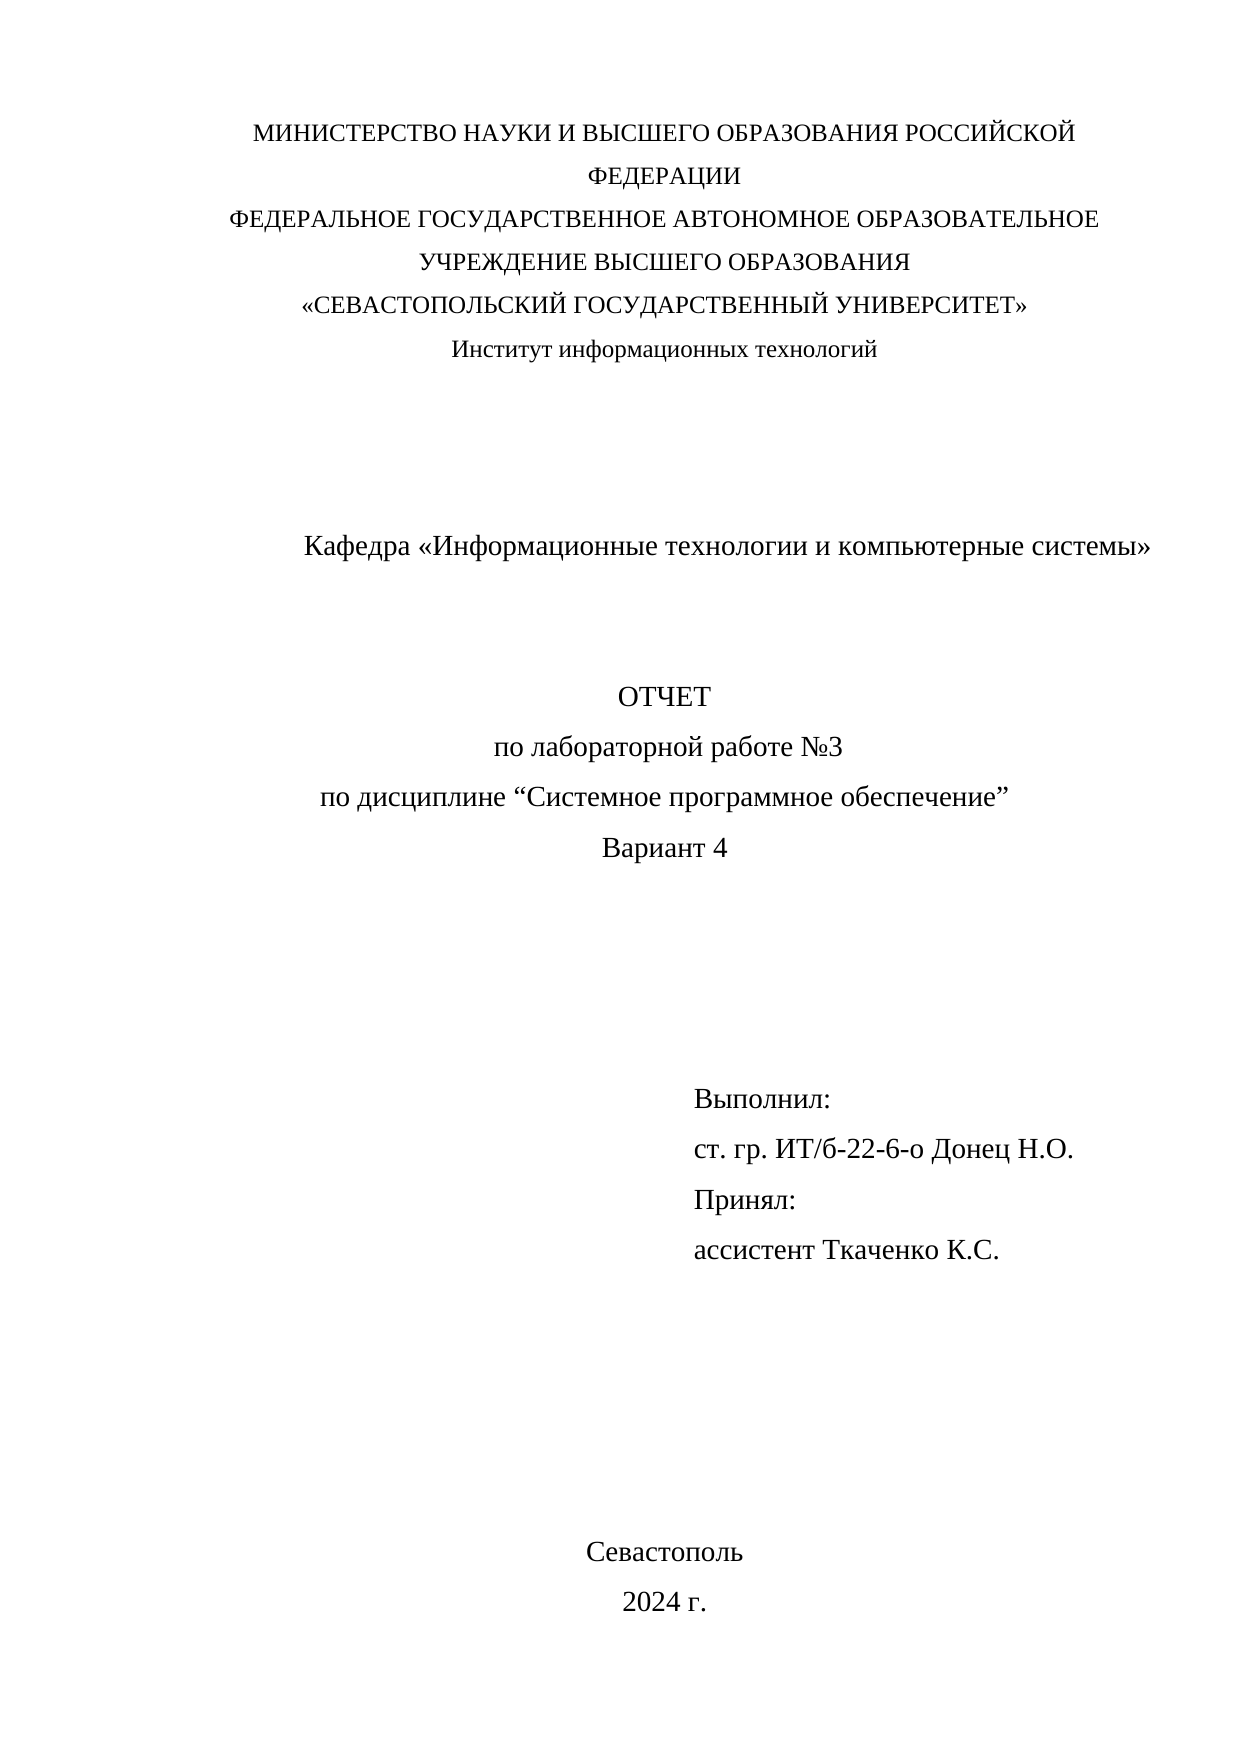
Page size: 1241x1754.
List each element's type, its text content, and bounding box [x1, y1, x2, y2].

list Севастополь [177, 1534, 1152, 1568]
list МИНИСТЕРСТВО НАУКИ И ВЫСШЕГО ОБРАЗОВАНИЯ РОССИЙСКОЙ ФЕДЕРАЦИИ [177, 118, 1152, 190]
list по дисциплине “Системное программное обеспечение” [177, 779, 1152, 813]
list Институт информационных технологий [177, 334, 1152, 362]
list ОТЧЕТ [177, 679, 1152, 712]
list по лабораторной работе №3 [177, 729, 1152, 763]
text Выполнил: [620, 1081, 1152, 1115]
list «СЕВАСТОПОЛЬСКИЙ ГОСУДАРСТВЕННЫЙ УНИВЕРСИТЕТ» [177, 291, 1152, 319]
list ст. гр. ИТ/б-22-6-о Донец Н.О. [657, 1132, 1152, 1165]
list ФЕДЕРАЛЬНОЕ ГОСУДАРСТВЕННОЕ АВТОНОМНОЕ ОБРАЗОВАТЕЛЬНОЕ УЧРЕЖДЕНИЕ ВЫСШЕГО ОБРАЗОВАНИЯ [177, 204, 1152, 276]
list Вариант 4 [177, 830, 1152, 863]
list 2024 г. [177, 1584, 1152, 1618]
list Принял: [693, 1182, 1152, 1215]
list Кафедра «Информационные технологии и компьютерные системы» [177, 528, 1152, 561]
list ассистент Ткаченко К.С. [693, 1232, 1152, 1266]
